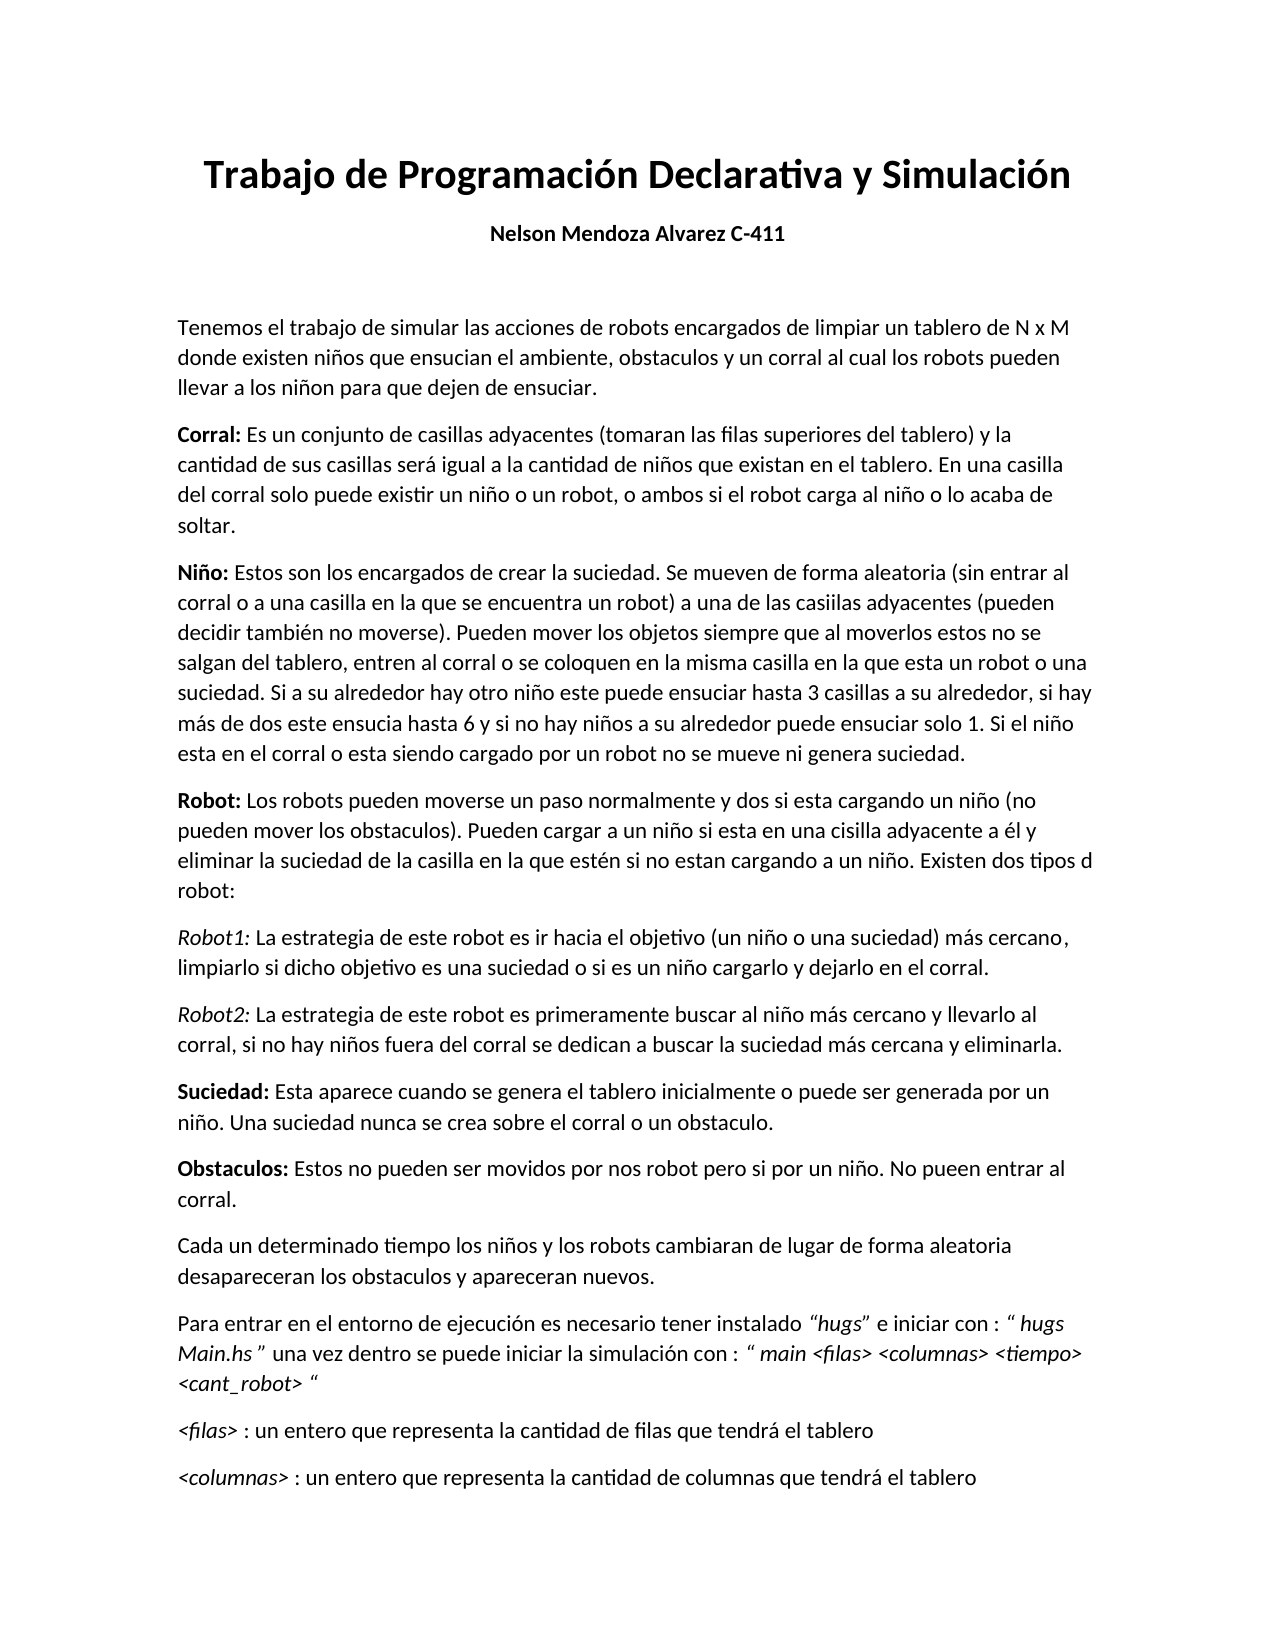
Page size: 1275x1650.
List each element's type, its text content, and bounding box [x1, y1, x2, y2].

text Corral: Es un conjunto de casillas adyacentes (tomaran las filas superiores del tablero) y la cantidad de sus casillas será igual a la cantidad de niños que existan en el tablero. En una casilla del corral solo puede existir un niño o un robot, o ambos si el robot carga al niño o lo acaba de soltar. [177, 420, 1098, 539]
text Robot2: La estrategia de este robot es primeramente buscar al niño más cercano y llevarlo al corral, si no hay niños fuera del corral se dedican a buscar la suciedad más cercana y eliminarla. [177, 1000, 1098, 1059]
text <filas> : un entero que representa la cantidad de filas que tendrá el tablero [177, 1416, 1098, 1444]
text Cada un determinado tiempo los niños y los robots cambiaran de lugar de forma aleatoria desapareceran los obstaculos y apareceran nuevos. [177, 1232, 1098, 1290]
text Robot: Los robots pueden moverse un paso normalmente y dos si esta cargando un niño (no pueden mover los obstaculos). Pueden cargar a un niño si esta en una cisilla adyacente a él y eliminar la suciedad de la casilla en la que estén si no estan cargando a un niño. Existen dos tipos d robot: [177, 786, 1098, 904]
text Niño: Estos son los encargados de crear la suciedad. Se mueven de forma aleatoria (sin entrar al corral o a una casilla en la que se encuentra un robot) a una de las casiilas adyacentes (pueden decidir también no moverse). Pueden mover los objetos siempre que al moverlos estos no se salgan del tablero, entren al corral o se coloquen en la misma casilla en la que esta un robot o una suciedad. Si a su alrededor hay otro niño este puede ensuciar hasta 3 casillas a su alrededor, si hay más de dos este ensucia hasta 6 y si no hay niños a su alrededor puede ensuciar solo 1. Si el niño esta en el corral o esta siendo cargado por un robot no se mueve ni genera suciedad. [177, 558, 1098, 767]
text Para entrar en el entorno de ejecución es necesario tener instalado “hugs” e iniciar con : “ hugs Main.hs ” una vez dentro se puede iniciar la simulación con : “ main <filas> <columnas> <tiempo> <cant_robot> “ [177, 1309, 1098, 1397]
text Nelson Mendoza Alvarez C-411 [177, 219, 1098, 247]
text Trabajo de Programación Declarativa y Simulación [177, 148, 1098, 198]
text Obstaculos: Estos no pueden ser movidos por nos robot pero si por un niño. No pueen entrar al corral. [177, 1154, 1098, 1213]
text <columnas> : un entero que representa la cantidad de columnas que tendrá el tablero [177, 1463, 1098, 1491]
text Tenemos el trabajo de simular las acciones de robots encargados de limpiar un tablero de N x M donde existen niños que ensucian el ambiente, obstaculos y un corral al cual los robots pueden llevar a los niñon para que dejen de ensuciar. [177, 313, 1098, 401]
text Suciedad: Esta aparece cuando se genera el tablero inicialmente o puede ser generada por un niño. Una suciedad nunca se crea sobre el corral o un obstaculo. [177, 1077, 1098, 1136]
text Robot1: La estrategia de este robot es ir hacia el objetivo (un niño o una suciedad) más cercano, limpiarlo si dicho objetivo es una suciedad o si es un niño cargarlo y dejarlo en el corral. [177, 923, 1098, 982]
